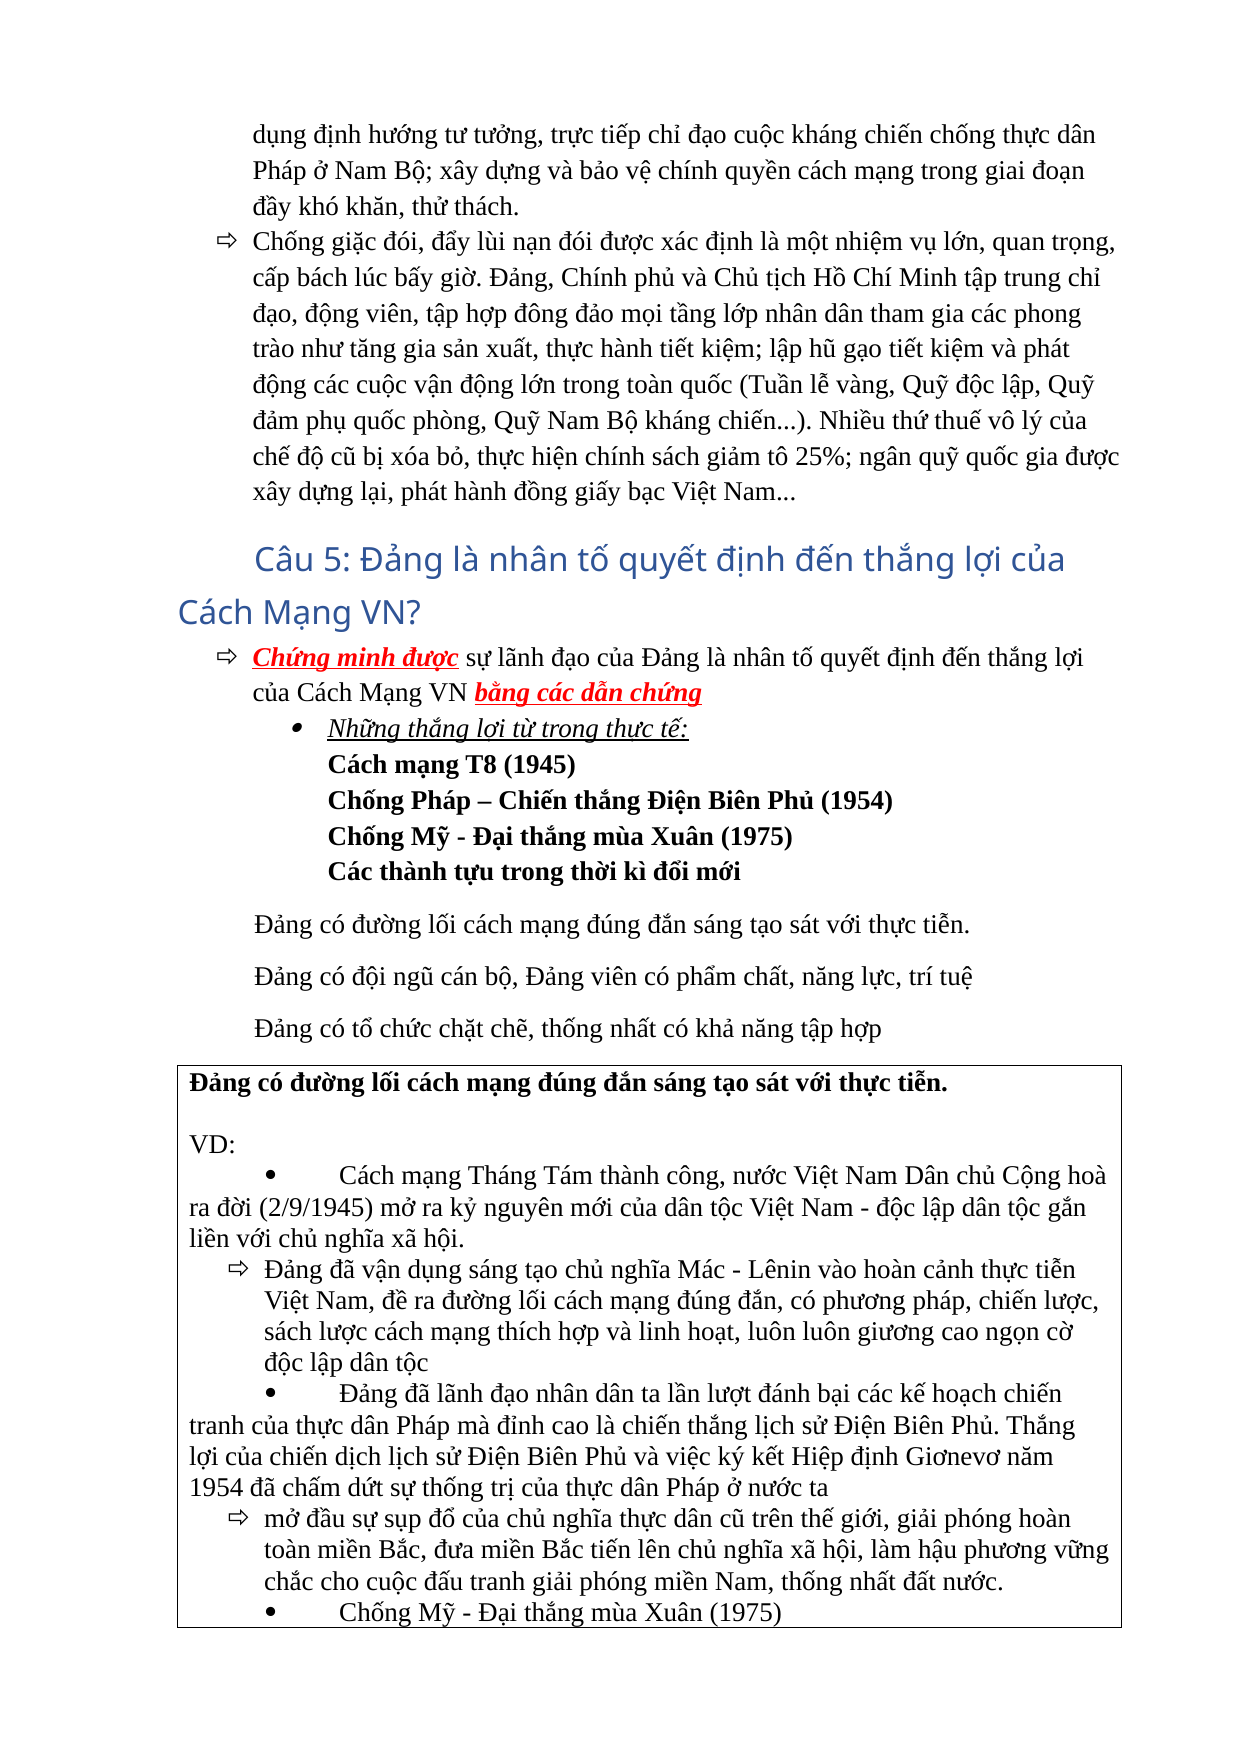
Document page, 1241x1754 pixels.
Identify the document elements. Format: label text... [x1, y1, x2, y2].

list Những thắng lợi từ trong thực tế: [290, 712, 1122, 743]
list Chống Pháp – Chiến thắng Điện Biên Phủ (1954) [327, 784, 1122, 815]
list Chống Mỹ - Đại thắng mùa Xuân (1975) [327, 819, 1122, 851]
text Đảng có đường lối cách mạng đúng đắn sáng tạo sát với thực tiễn. [177, 908, 1122, 939]
subtitle Câu 5: Đảng là nhân tố quyết định đến thắng lợi của Cách Mạng VN? [177, 536, 1122, 634]
text Đảng có tổ chức chặt chẽ, thống nhất có khả năng tập hợp [177, 1012, 1122, 1044]
list Chống giặc đói, đẩy lùi nạn đói được xác định là một nhiệm vụ lớn, quan trọng, cấp bách lúc bấy giờ. Đảng, Chính phủ và Chủ tịch Hồ Chí Minh tập trung chỉ đạo, động viên, tập hợp đông đảo mọi tầng lớp nhân dân tham gia các phong trào như tăng gia sản xuất, thực hành tiết kiệm; lập hũ gạo tiết kiệm và phát động các cuộc vận động lớn trong toàn quốc (Tuần lễ vàng, Quỹ độc lập, Quỹ đảm phụ quốc phòng, Quỹ Nam Bộ kháng chiến...). Nhiều thứ thuế vô lý của chế độ cũ bị xóa bỏ, thực hiện chính sách giảm tô 25%; ngân quỹ quốc gia được xây dựng lại, phát hành đồng giấy bạc Việt Nam... [215, 225, 1122, 507]
list Các thành tựu trong thời kì đổi mới [327, 855, 1122, 886]
list Chứng minh được sự lãnh đạo của Đảng là nhân tố quyết định đến thắng lợi của Cách Mạng VN bằng các dẫn chứng [215, 641, 1122, 708]
list Cách mạng T8 (1945) [327, 748, 1122, 779]
text Đảng có đội ngũ cán bộ, Đảng viên có phẩm chất, năng lực, trí tuệ [177, 960, 1122, 991]
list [215, 118, 1122, 221]
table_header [178, 1066, 1121, 1627]
